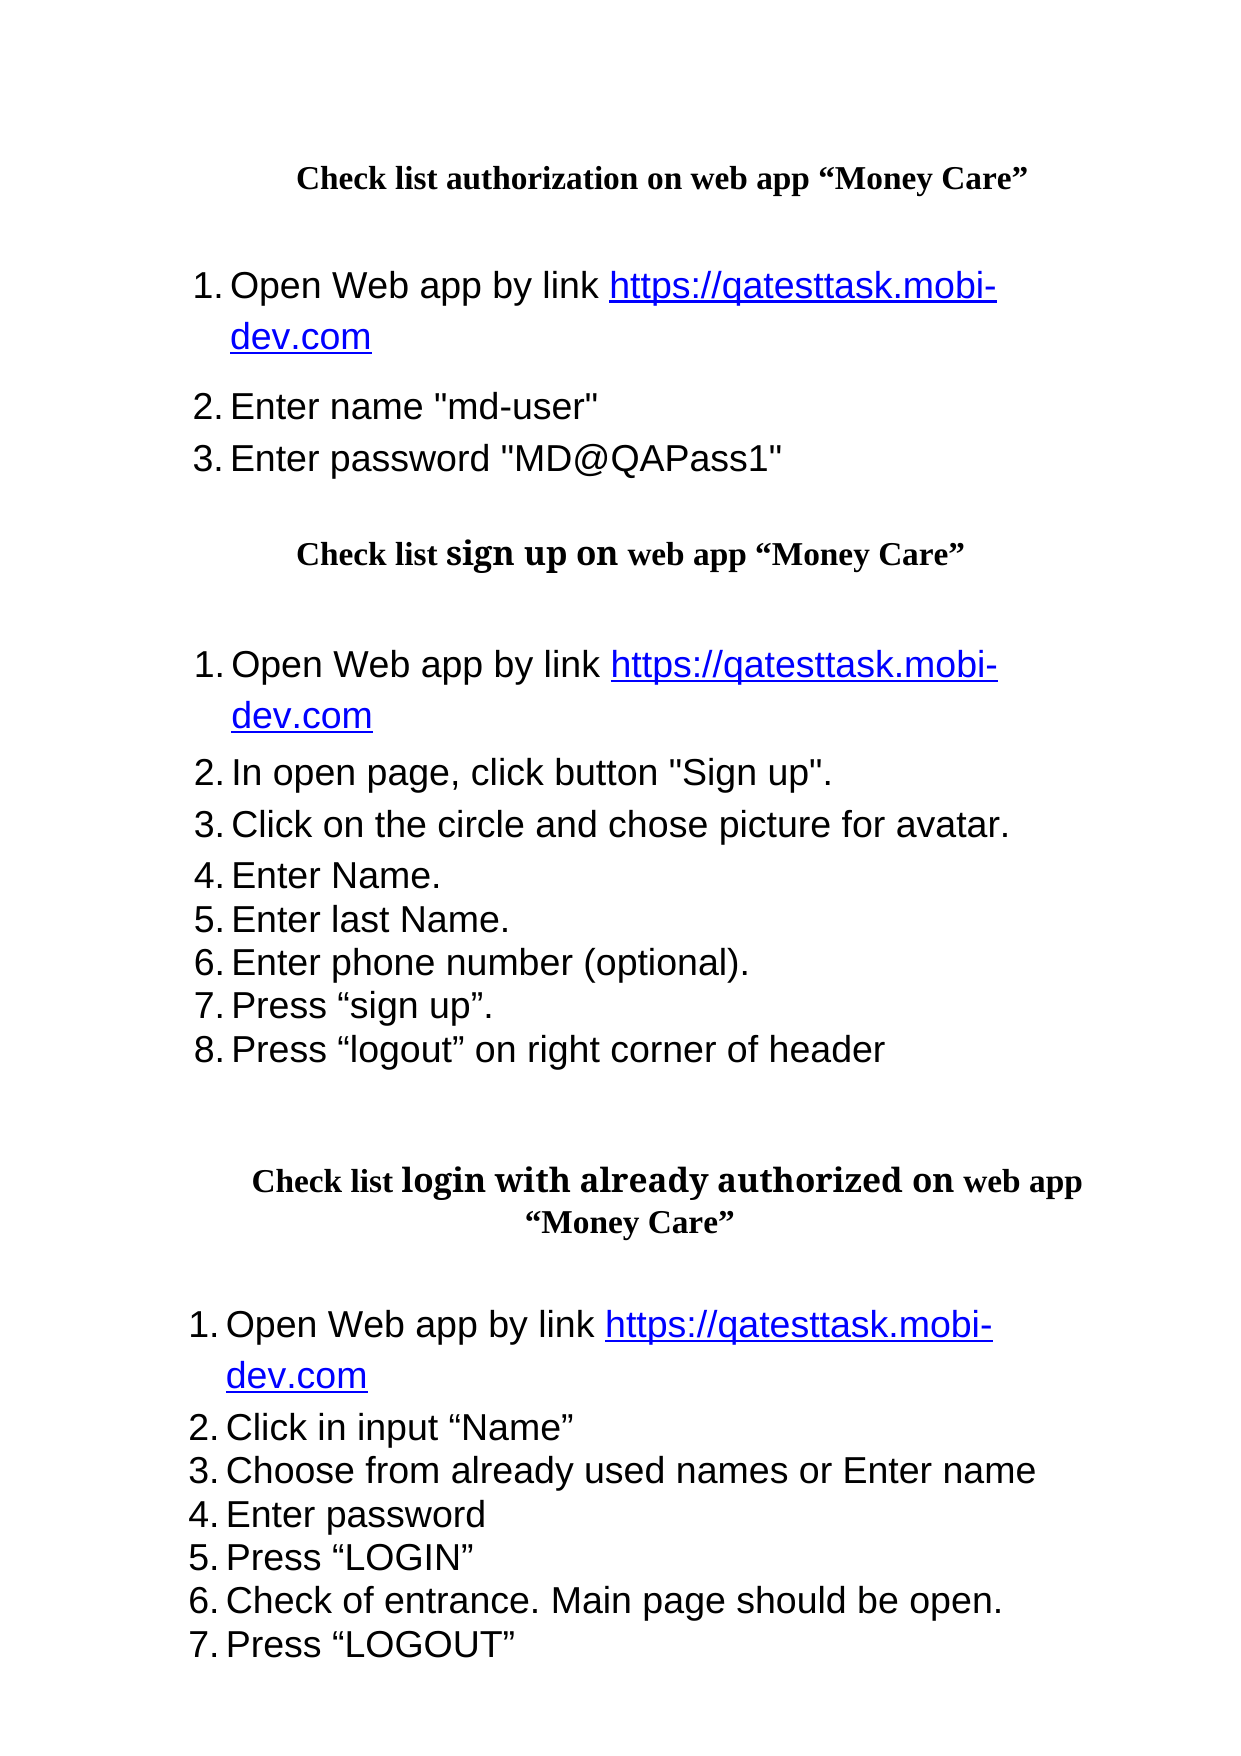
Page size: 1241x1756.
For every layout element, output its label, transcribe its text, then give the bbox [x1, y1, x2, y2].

list Press “LOGOUT” [188, 1622, 1113, 1665]
text Check list authorization on web app “Money Care” [221, 158, 1113, 196]
list Enter password "MD@QAPass1" [192, 436, 1113, 479]
list In open page, click button "Sign up". [193, 750, 1113, 793]
list Enter phone number (optional). [193, 940, 1113, 983]
list Enter last Name. [193, 897, 1113, 940]
list Click in input “Name” [188, 1405, 1113, 1448]
list Open Web app by link https://qatesttask.mobi-dev.com [188, 1302, 1113, 1397]
list Enter Name. [193, 853, 1113, 897]
list Press “logout” on right corner of header [193, 1027, 1113, 1070]
list Open Web app by link https://qatesttask.mobi-dev.com [193, 642, 1113, 737]
list Enter password [188, 1492, 1113, 1535]
text Check list sign up on web app “Money Care” [221, 529, 1113, 575]
list Check of entrance. Main page should be open. [188, 1578, 1113, 1622]
list Click on the circle and chose picture for avatar. [193, 802, 1113, 845]
list Press “LOGIN” [188, 1535, 1113, 1578]
list Press “sign up”. [193, 983, 1113, 1027]
list Open Web app by link https://qatesttask.mobi-dev.com [192, 263, 1113, 357]
list Enter name "md-user" [192, 384, 1113, 427]
list Choose from already used names or Enter name [188, 1448, 1113, 1492]
text Check list login with already authorized on web app “Money Care” [146, 1157, 1113, 1240]
